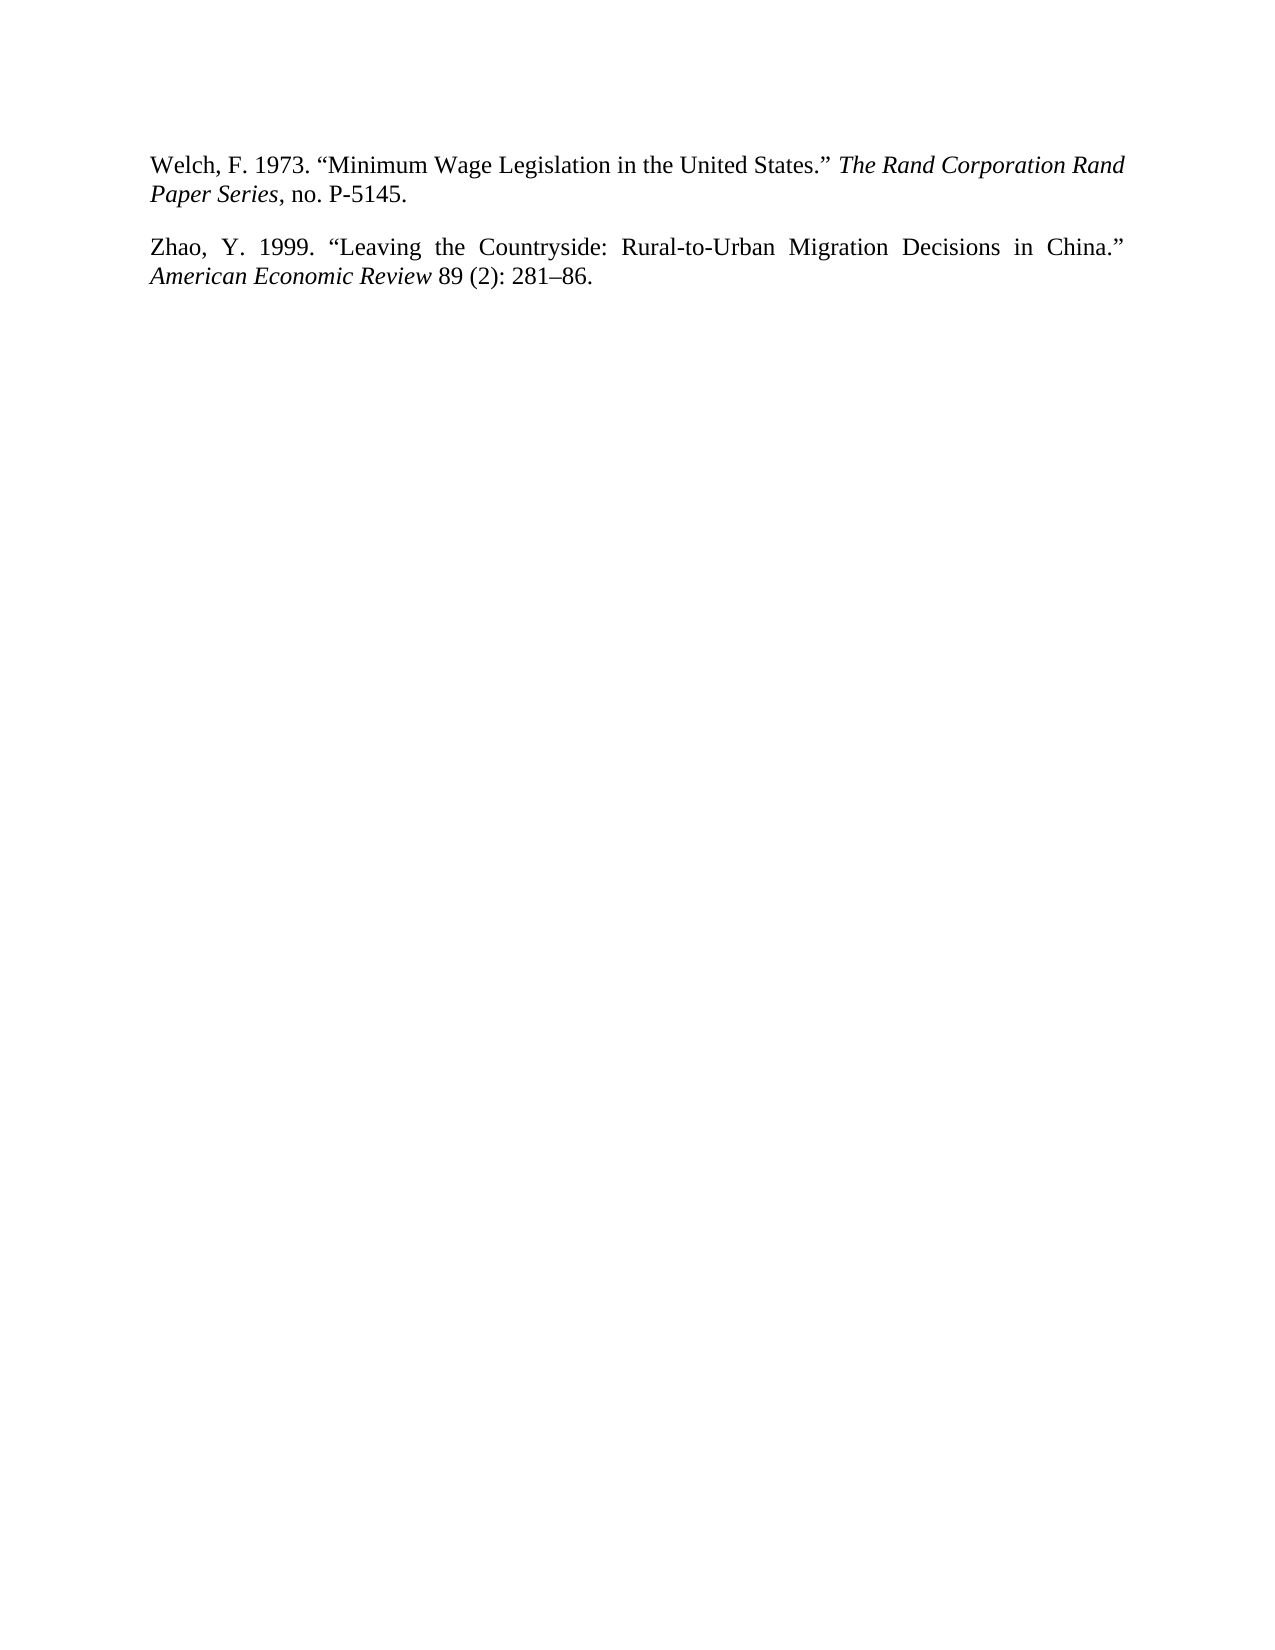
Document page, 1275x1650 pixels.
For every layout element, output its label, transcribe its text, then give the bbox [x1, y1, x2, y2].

text Welch, F. 1973. “Minimum Wage Legislation in the United States.” The Rand Corporation Rand Paper Series, no. P-5145. [150, 150, 1125, 207]
text Zhao, Y. 1999. “Leaving the Countryside: Rural-to-Urban Migration Decisions in China.” American Economic Review 89 (2): 281–86. [150, 232, 1125, 290]
